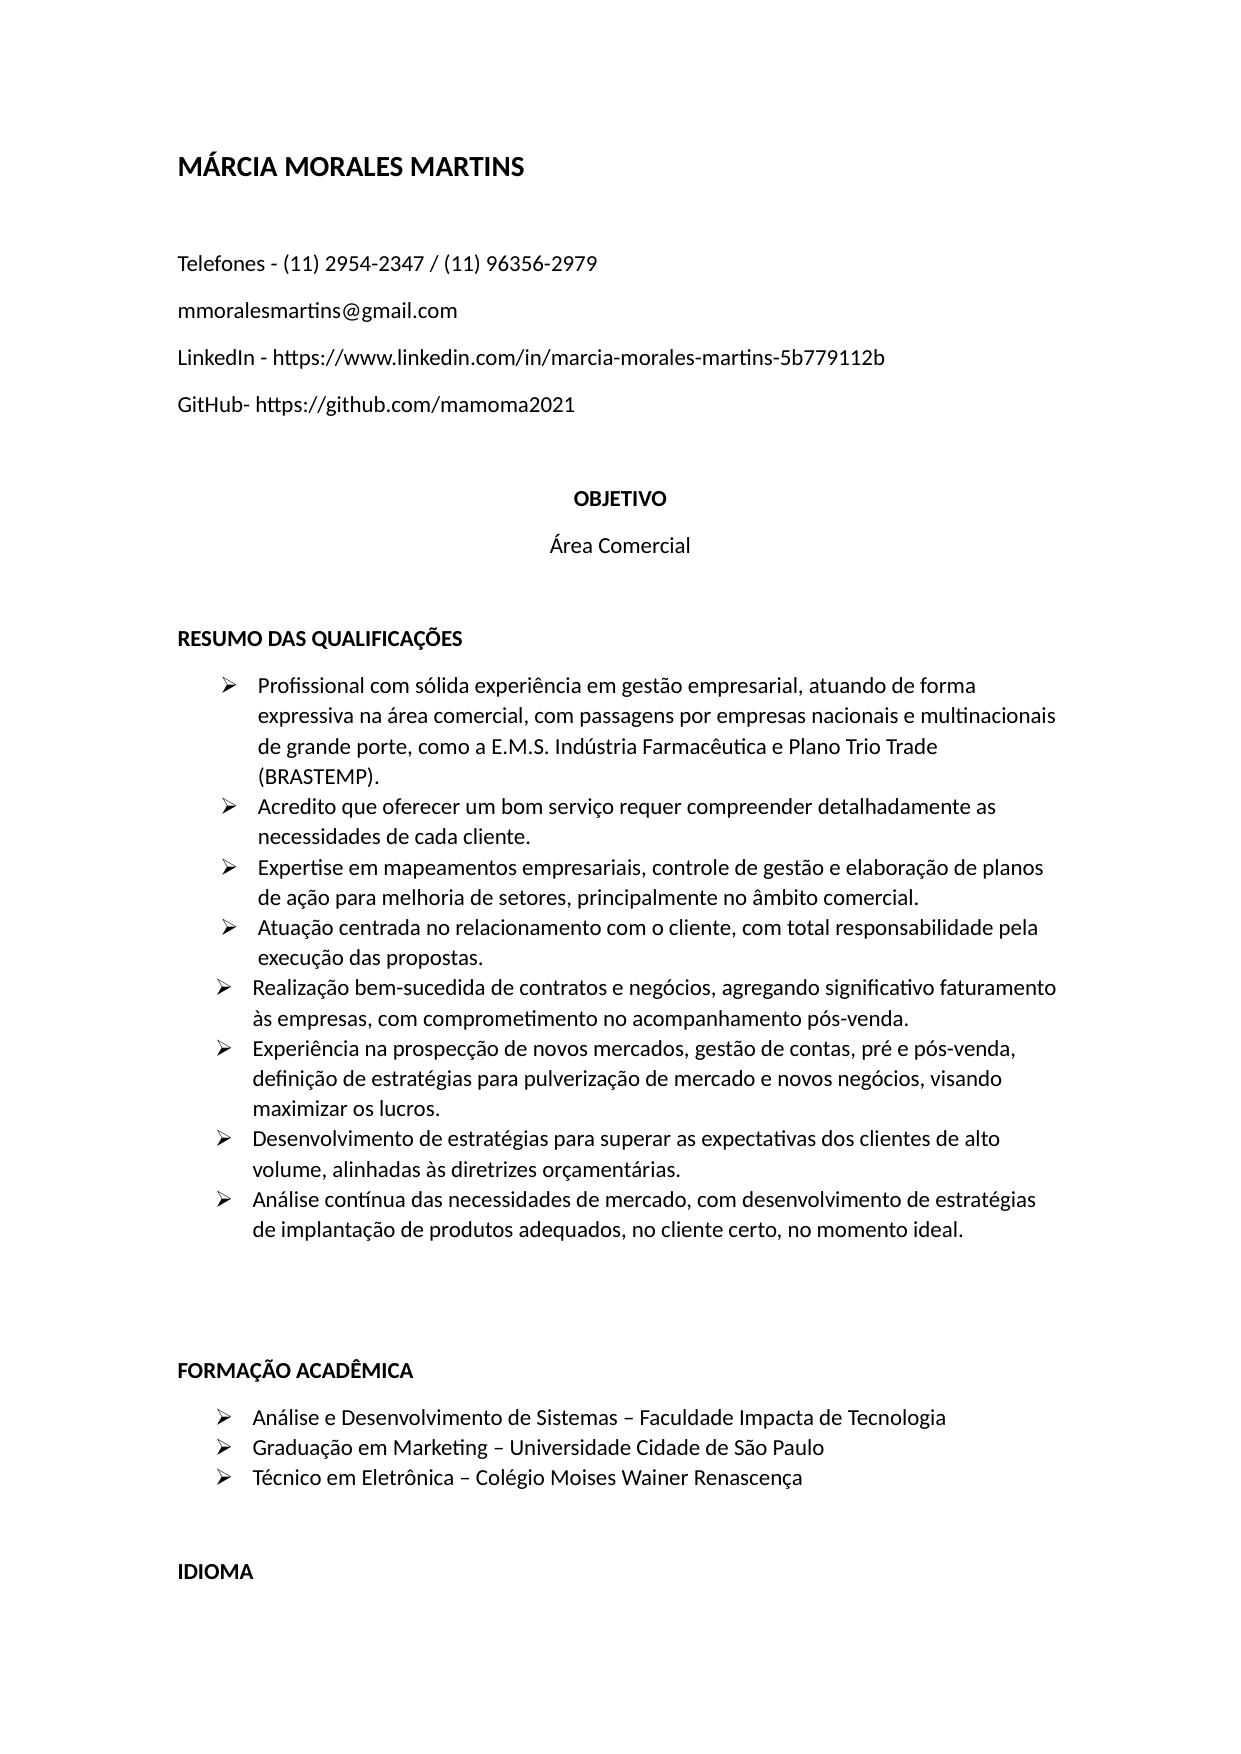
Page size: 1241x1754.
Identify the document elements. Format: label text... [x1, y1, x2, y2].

list Graduação em Marketing – Universidade Cidade de São Paulo [215, 1433, 1063, 1461]
text OBJETIVO [177, 484, 1063, 512]
text Telefones - (11) 2954-2347 / (11) 96356-2979 [177, 249, 1063, 278]
list Experiência na prospecção de novos mercados, gestão de contas, pré e pós-venda, definição de estratégias para pulverização de mercado e novos negócios, visando maximizar os lucros. [215, 1034, 1063, 1122]
list Técnico em Eletrônica – Colégio Moises Wainer Renascença [215, 1463, 1063, 1491]
text MÁRCIA MORALES MARTINS [177, 148, 1063, 183]
text GitHub- https://github.com/mamoma2021 [177, 390, 1063, 418]
list Análise contínua das necessidades de mercado, com desenvolvimento de estratégias de implantação de produtos adequados, no cliente certo, no momento ideal. [215, 1185, 1063, 1243]
text LinkedIn - https://www.linkedin.com/in/marcia-morales-martins-5b779112b [177, 343, 1063, 371]
list Realização bem-sucedida de contratos e negócios, agregando significativo faturamento às empresas, com comprometimento no acompanhamento pós-venda. [215, 973, 1063, 1032]
list Expertise em mapeamentos empresariais, controle de gestão e elaboração de planos de ação para melhoria de setores, principalmente no âmbito comercial. [220, 853, 1063, 911]
list Análise e Desenvolvimento de Sistemas – Faculdade Impacta de Tecnologia [215, 1403, 1063, 1431]
text IDIOMA [177, 1557, 1063, 1585]
text RESUMO DAS QUALIFICAÇÕES [177, 624, 1063, 653]
list Acredito que oferecer um bom serviço requer compreender detalhadamente as necessidades de cada cliente. [220, 792, 1063, 851]
list Desenvolvimento de estratégias para superar as expectativas dos clientes de alto volume, alinhadas às diretrizes orçamentárias. [215, 1124, 1063, 1183]
list Atuação centrada no relacionamento com o cliente, com total responsabilidade pela execução das propostas. [220, 913, 1063, 971]
text FORMAÇÃO ACADÊMICA [177, 1356, 1063, 1384]
text mmoralesmartins@gmail.com [177, 296, 1063, 324]
text Área Comercial [177, 531, 1063, 559]
list Profissional com sólida experiência em gestão empresarial, atuando de forma expressiva na área comercial, com passagens por empresas nacionais e multinacionais de grande porte, como a E.M.S. Indústria Farmacêutica e Plano Trio Trade (BRASTEMP). [220, 671, 1063, 790]
